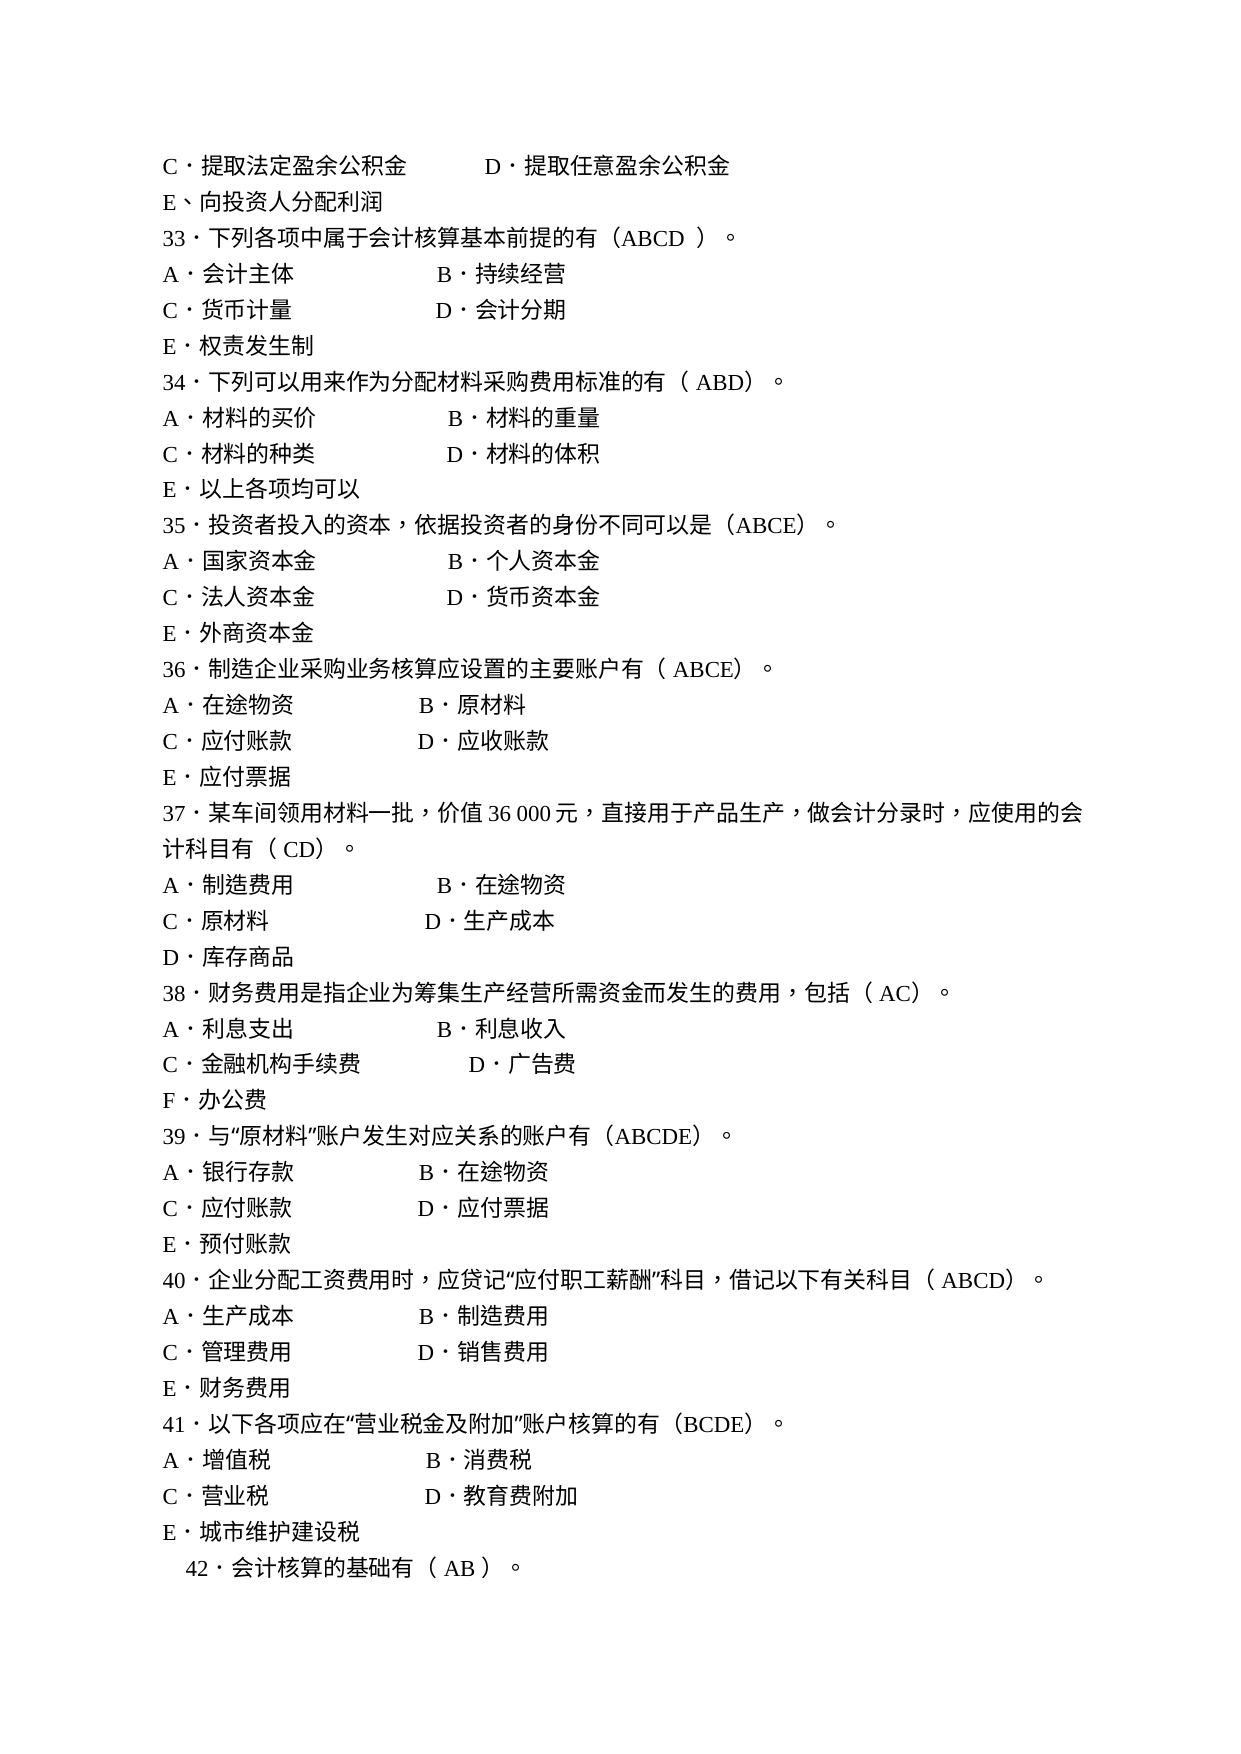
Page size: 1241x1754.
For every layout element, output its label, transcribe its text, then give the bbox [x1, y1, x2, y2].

text C．应付账款 D．应收账款 [162, 725, 1090, 756]
text 33．下列各项中属于会计核算基本前提的有（ABCD ）。 [162, 222, 1090, 253]
text E．应付票据 [162, 761, 1090, 792]
text 42．会计核算的基础有（ AB ）。 [162, 1552, 1090, 1583]
text 39．与“原材料”账户发生对应关系的账户有（ABCDE）。 [162, 1120, 1090, 1152]
text C．原材料 D．生产成本 [162, 905, 1090, 936]
text A．增值税 B．消费税 [162, 1444, 1090, 1475]
text A．在途物资 B．原材料 [162, 689, 1090, 720]
text E．城市维护建设税 [162, 1516, 1090, 1547]
text A．制造费用 B．在途物资 [162, 869, 1090, 900]
text E．权责发生制 [162, 330, 1090, 361]
text C．营业税 D．教育费附加 [162, 1480, 1090, 1511]
text 40．企业分配工资费用时，应贷记“应付职工薪酬”科目，借记以下有关科目（ ABCD）。 [162, 1264, 1090, 1295]
text E．财务费用 [162, 1372, 1090, 1403]
text 37．某车间领用材料一批，价值36 000元，直接用于产品生产，做会计分录时，应使用的会计科目有（ CD）。 [162, 797, 1090, 864]
text 34．下列可以用来作为分配材料采购费用标准的有（ ABD）。 [162, 366, 1090, 397]
text C．材料的种类 D．材料的体积 [162, 437, 1090, 469]
text E．以上各项均可以 [162, 473, 1090, 505]
text 35．投资者投入的资本，依据投资者的身份不同可以是（ABCE）。 [162, 509, 1090, 541]
text A．会计主体 B．持续经营 [162, 258, 1090, 289]
text A．银行存款 B．在途物资 [162, 1156, 1090, 1187]
text E、向投资人分配利润 [162, 186, 1090, 217]
text 38．财务费用是指企业为筹集生产经营所需资金而发生的费用，包括（ AC）。 [162, 977, 1090, 1008]
text E．外商资本金 [162, 617, 1090, 648]
text 36．制造企业采购业务核算应设置的主要账户有（ ABCE）。 [162, 653, 1090, 684]
text C．应付账款 D．应付票据 [162, 1192, 1090, 1223]
text C．货币计量 D．会计分期 [162, 294, 1090, 325]
text C．管理费用 D．销售费用 [162, 1336, 1090, 1367]
text C．提取法定盈余公积金 D．提取任意盈余公积金 [162, 150, 1090, 181]
text A．生产成本 B．制造费用 [162, 1300, 1090, 1331]
text F．办公费 [162, 1084, 1090, 1116]
text 41．以下各项应在“营业税金及附加”账户核算的有（BCDE）。 [162, 1408, 1090, 1439]
text A．国家资本金 B．个人资本金 [162, 545, 1090, 577]
text D．库存商品 [162, 941, 1090, 972]
text C．法人资本金 D．货币资本金 [162, 581, 1090, 612]
text C．金融机构手续费 D．广告费 [162, 1048, 1090, 1080]
text A．材料的买价 B．材料的重量 [162, 402, 1090, 433]
text E．预付账款 [162, 1228, 1090, 1259]
text A．利息支出 B．利息收入 [162, 1012, 1090, 1044]
